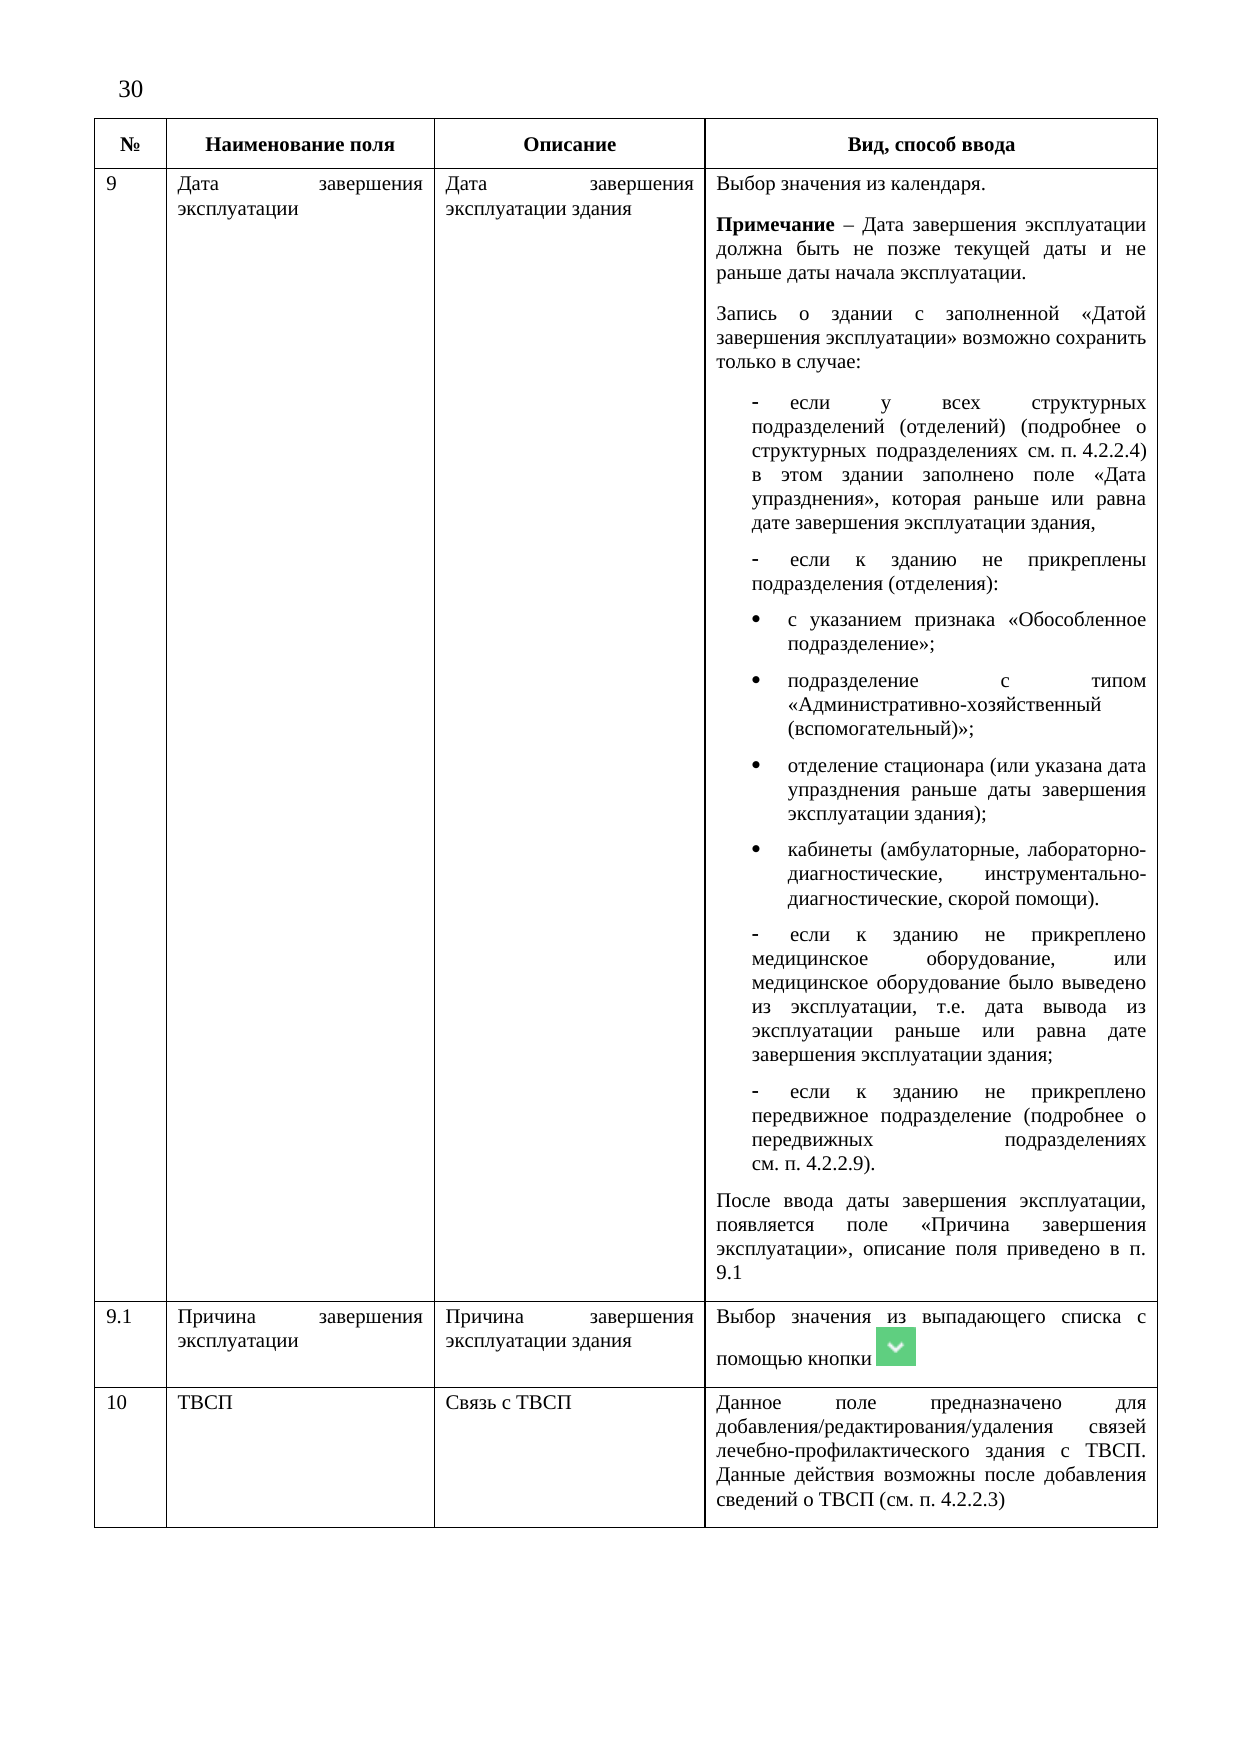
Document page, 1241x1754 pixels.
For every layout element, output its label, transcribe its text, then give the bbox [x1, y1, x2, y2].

table_cell Дата завершения эксплуатации [167, 169, 434, 1301]
table_cell Выбор значения из выпадающего списка с помощью кнопки [706, 1302, 1157, 1387]
table_cell 10 [95, 1388, 166, 1527]
table_cell Дата завершения эксплуатации здания [435, 169, 704, 1301]
picture [876, 1327, 916, 1366]
table_cell 9.1 [95, 1302, 166, 1387]
table_cell Причина завершения эксплуатации [167, 1302, 434, 1387]
table_cell Связь с ТВСП [435, 1388, 704, 1527]
table_cell Причина завершения эксплуатации здания [435, 1302, 704, 1387]
table_cell Выбор значения из календаря. Примечание – Дата завершения эксплуатации должна быть не позже текущей даты и не раньше даты начала эксплуатации. Запись о здании с заполненной «Датой завершения эксплуатации» возможно сохранить только в случае: если у всех структурных подразделений (отделений) (подробнее о структурных подразделениях см. п. 4.2.2.4) в этом здании заполнено поле «Дата упразднения», которая раньше или равна дате завершения эксплуатации здания, если к зданию не прикреплены подразделения (отделения): с указанием признака «Обособленное подразделение»; подразделение с типом «Административно-хозяйственный (вспомогательный)»; отделение стационара (или указана дата упразднения раньше даты завершения эксплуатации здания); кабинеты (амбулаторные, лабораторно-диагностические, инструментально-диагностические, скорой помощи). если к зданию не прикреплено медицинское оборудование, или медицинское оборудование было выведено из эксплуатации, т.е. дата вывода из эксплуатации раньше или равна дате завершения эксплуатации здания; если к зданию не прикреплено передвижное подразделение (подробнее о передвижных подразделениях см. п. 4.2.2.9). После ввода даты завершения эксплуатации, появляется поле «Причина завершения эксплуатации», описание поля приведено в п. 9.1 [706, 169, 1157, 1301]
table_header Вид, способ ввода [706, 119, 1157, 168]
table_cell 9 [95, 169, 166, 1301]
table_header Наименование поля [167, 119, 434, 168]
table_cell Данное поле предназначено для добавления/редактирования/удаления связей лечебно-профилактического здания с ТВСП. Данные действия возможны после добавления сведений о ТВСП (см. п. 4.2.2.3) [706, 1388, 1157, 1527]
table_cell ТВСП [167, 1388, 434, 1527]
table_header № [95, 119, 166, 168]
table_header Описание [435, 119, 704, 168]
